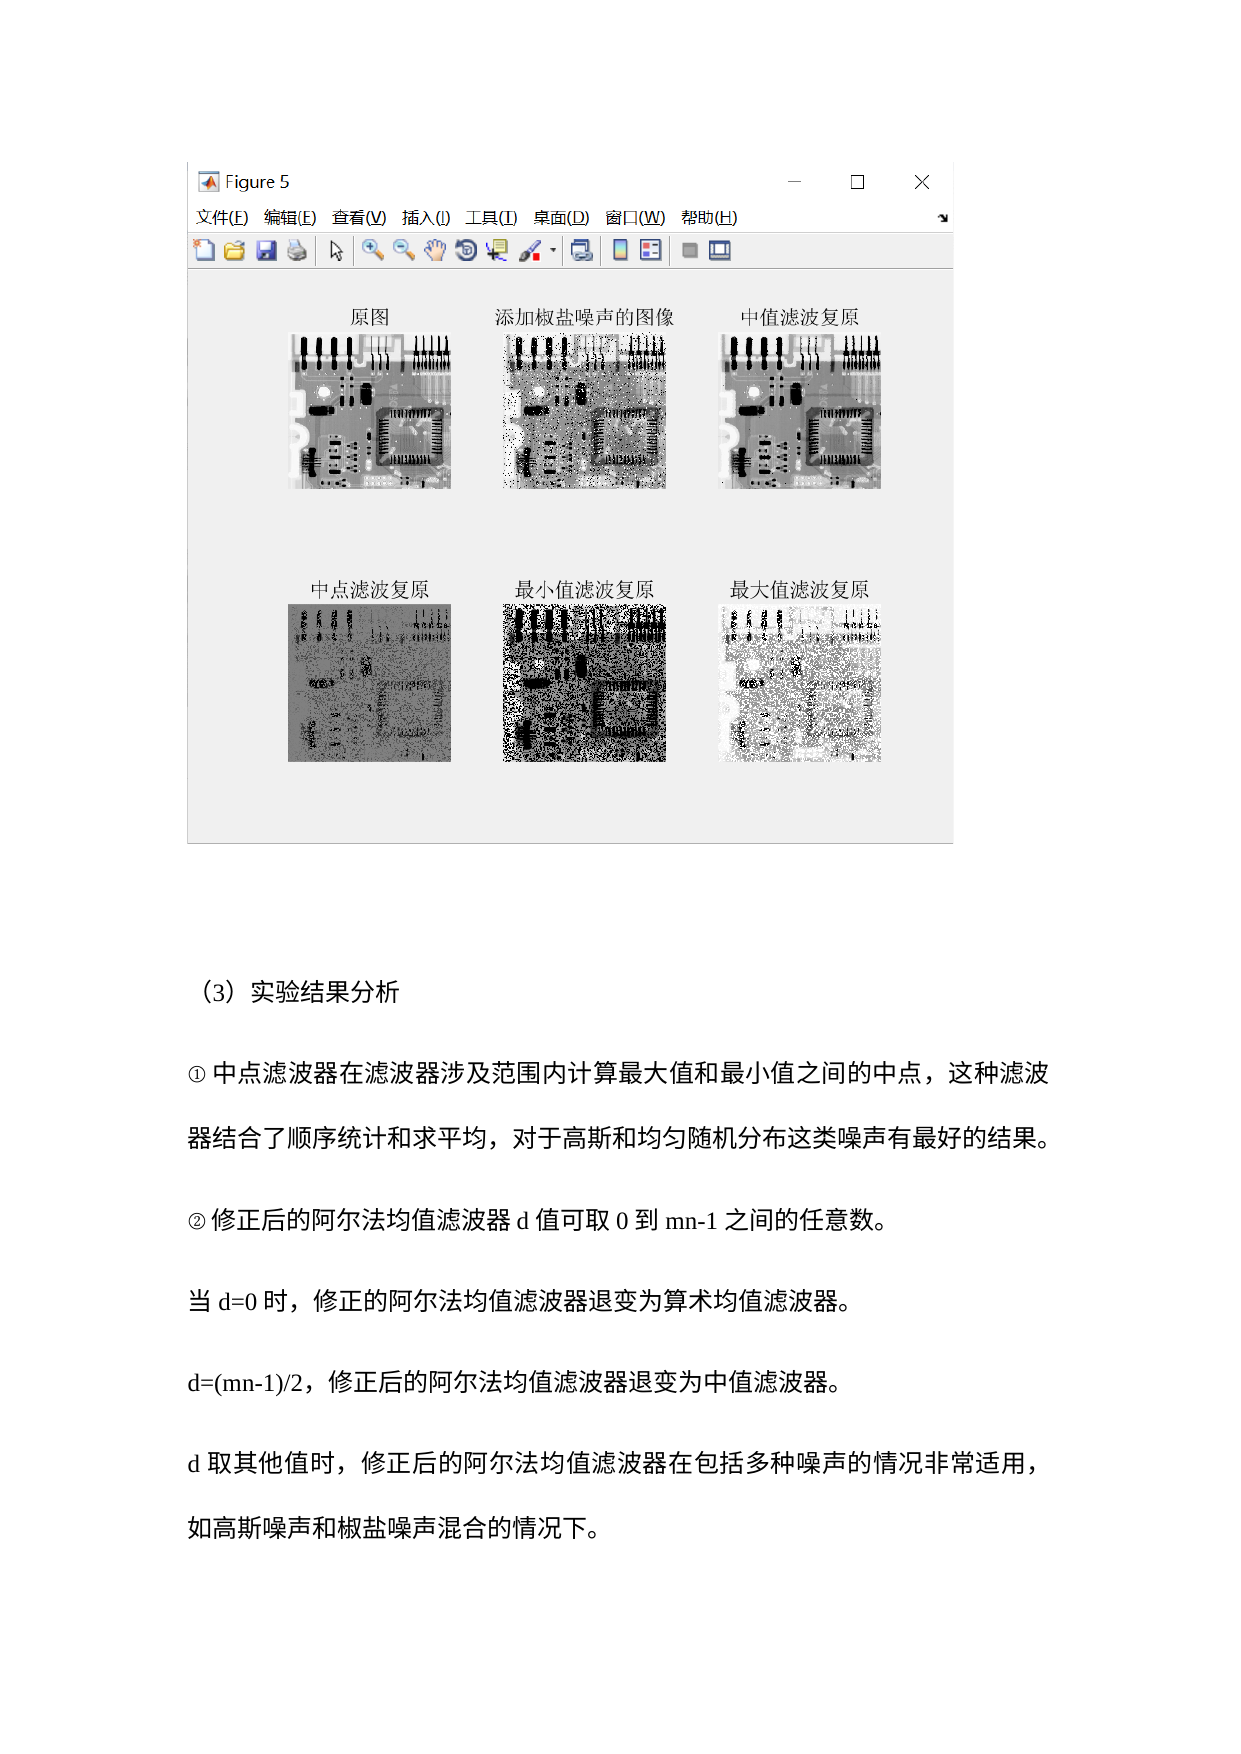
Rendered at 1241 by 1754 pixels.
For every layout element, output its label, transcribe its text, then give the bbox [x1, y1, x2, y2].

picture [187, 162, 954, 844]
text （3）实验结果分析 [187, 958, 1053, 1023]
text 当 d=0 时，修正的阿尔法均值滤波器退变为算术均值滤波器。 [187, 1267, 1053, 1332]
text ①中点滤波器在滤波器涉及范围内计算最大值和最小值之间的中点，这种滤波器结合了顺序统计和求平均，对于高斯和均匀随机分布这类噪声有最好的结果。 [187, 1039, 1053, 1169]
text d 取其他值时，修正后的阿尔法均值滤波器在包括多种噪声的情况非常适用，如高斯噪声和椒盐噪声混合的情况下。 [187, 1429, 1053, 1559]
text ②修正后的阿尔法均值滤波器d 值可取 0 到 mn-1 之间的任意数。 [187, 1186, 1053, 1251]
text d=(mn-1)/2，修正后的阿尔法均值滤波器退变为中值滤波器。 [187, 1348, 1053, 1413]
